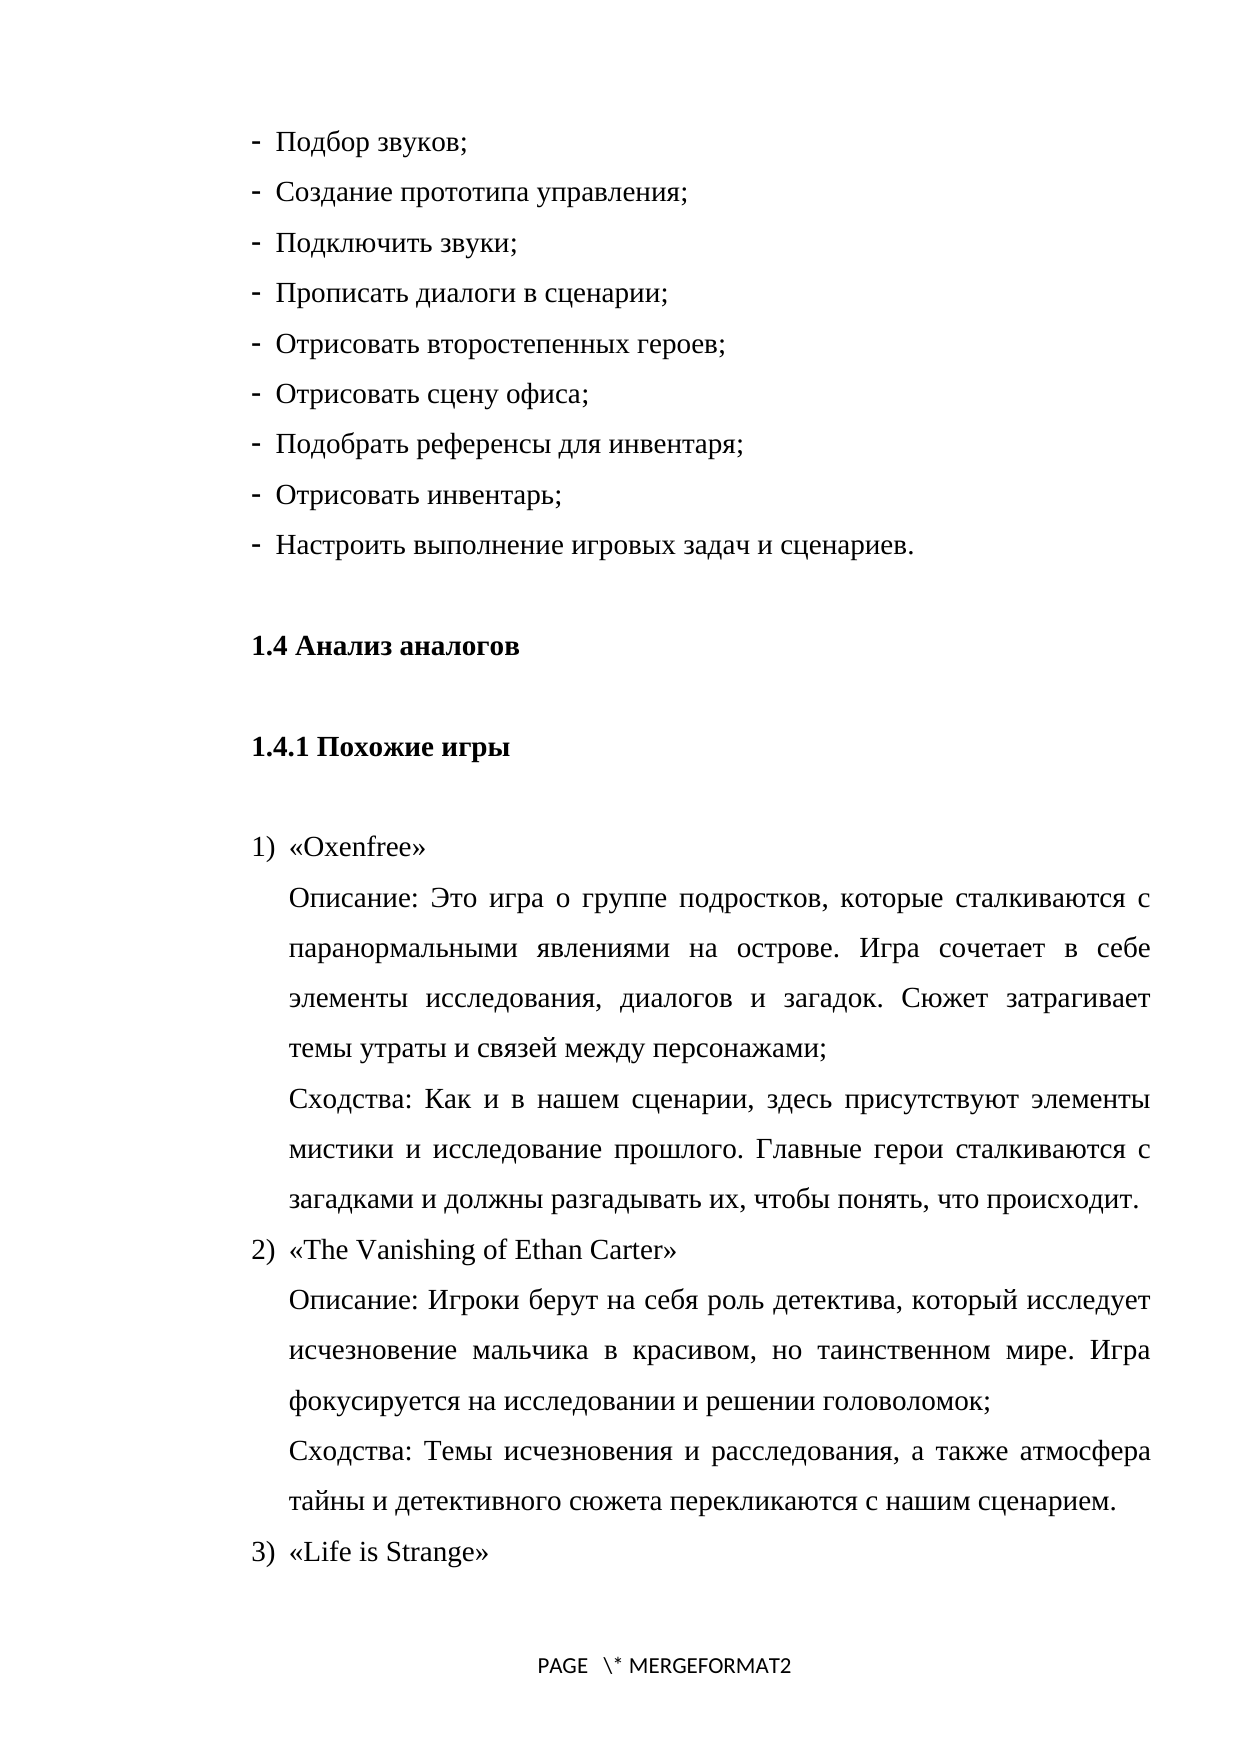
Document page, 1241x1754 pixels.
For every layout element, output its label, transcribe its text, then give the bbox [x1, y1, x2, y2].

text Настроить выполнение игровых задач и сценариев. [177, 527, 1152, 561]
text Подключить звуки; [177, 225, 1152, 258]
list «The Vanishing of Ethan Carter» [251, 1232, 1152, 1265]
list Сходства: Темы исчезновения и расследования, а также атмосфера тайны и детективного сюжета перекликаются с нашим сценарием. [288, 1433, 1152, 1517]
text Прописать диалоги в сценарии; [177, 275, 1152, 309]
list Описание: Это игра о группе подростков, которые сталкиваются с паранормальными явлениями на острове. Игра сочетает в себе элементы исследования, диалогов и загадок. Сюжет затрагивает темы утраты и связей между персонажами; [288, 880, 1152, 1064]
text Похожие игры [177, 729, 1152, 762]
text Отрисовать сцену офиса; [177, 376, 1152, 410]
text Подбор звуков; [177, 124, 1152, 158]
text Подобрать референсы для инвентаря; [177, 427, 1152, 460]
list «Life is Strange» [251, 1534, 1152, 1567]
list «Oxenfree» [251, 829, 1152, 863]
text Отрисовать инвентарь; [177, 477, 1152, 511]
list Описание: Игроки берут на себя роль детектива, который исследует исчезновение мальчика в красивом, но таинственном мире. Игра фокусируется на исследовании и решении головоломок; [288, 1282, 1152, 1416]
text Анализ аналогов [177, 628, 1152, 662]
list Сходства: Как и в нашем сценарии, здесь присутствуют элементы мистики и исследование прошлого. Главные герои сталкиваются с загадками и должны разгадывать их, чтобы понять, что происходит. [288, 1081, 1152, 1215]
text Создание прототипа управления; [177, 174, 1152, 208]
text Отрисовать второстепенных героев; [177, 326, 1152, 359]
